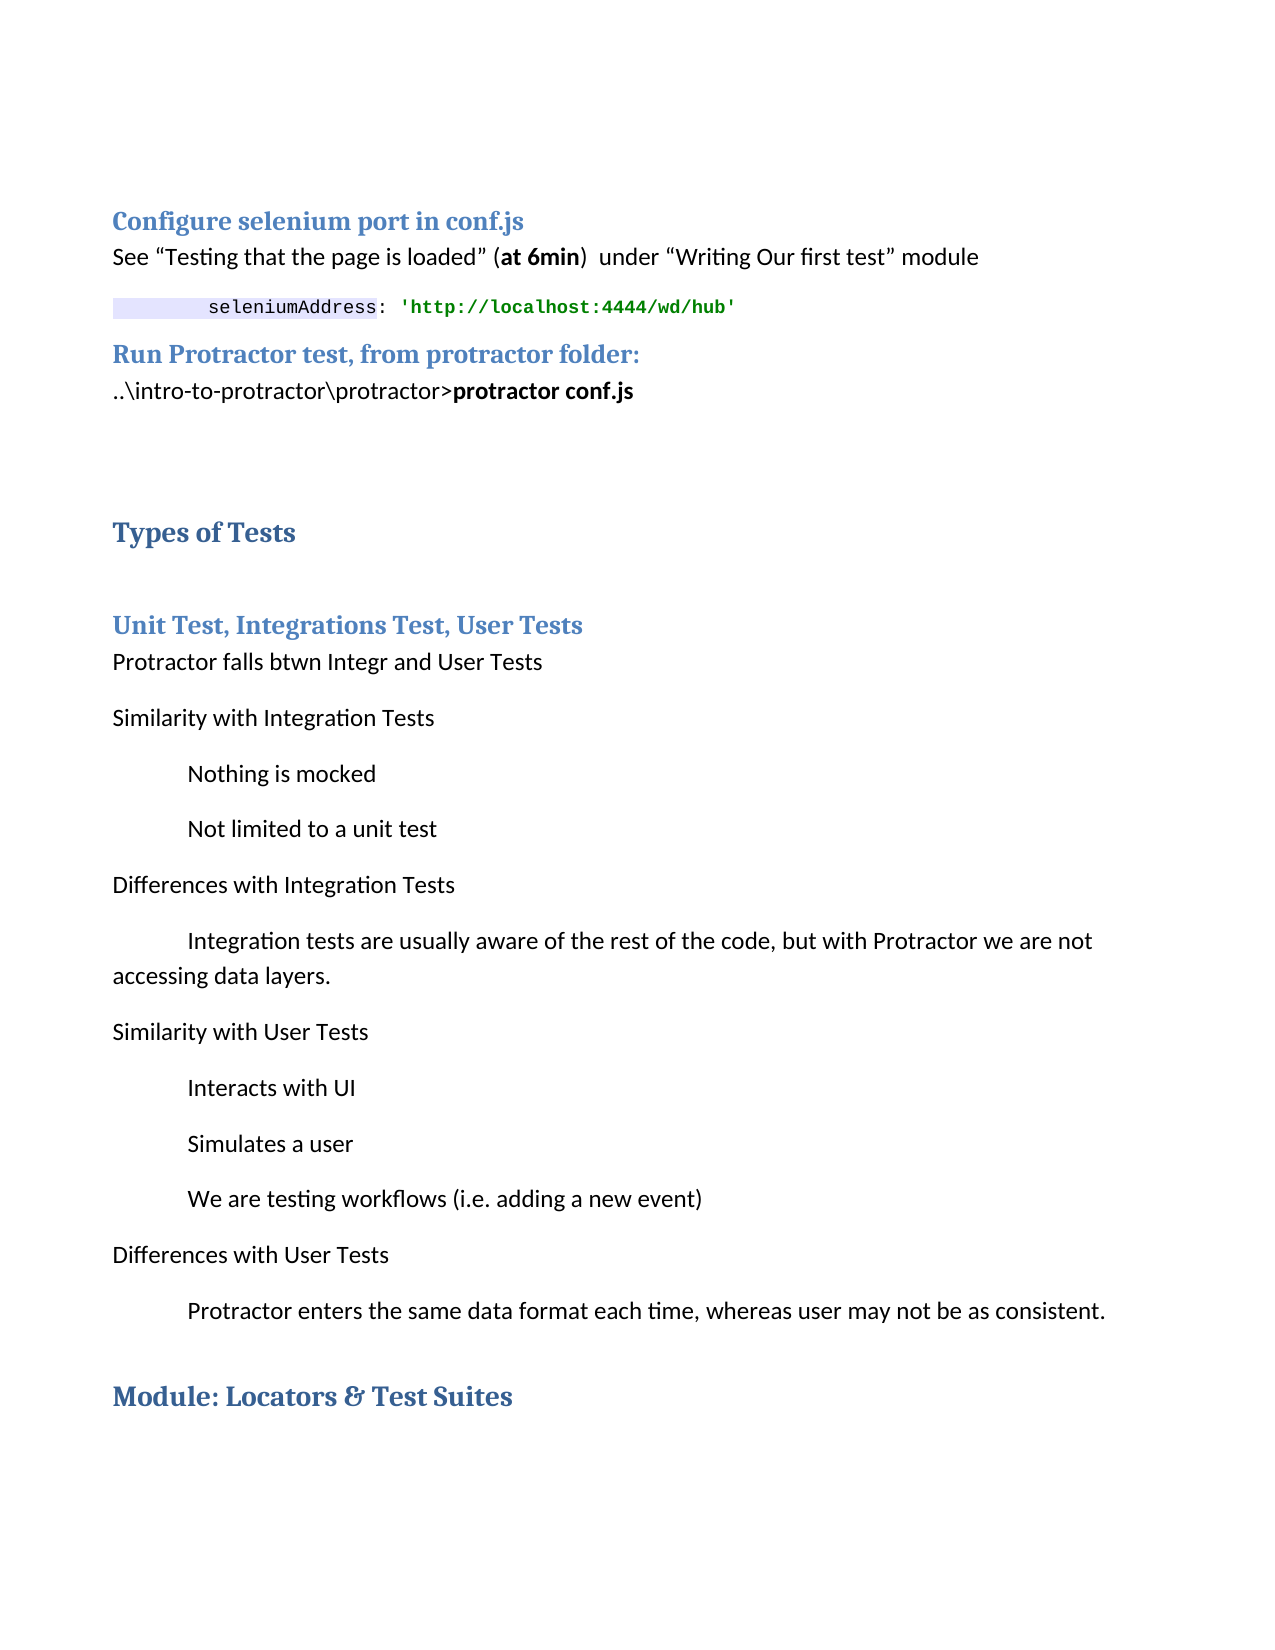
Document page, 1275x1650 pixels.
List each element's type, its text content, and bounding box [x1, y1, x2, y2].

text Integration tests are usually aware of the rest of the code, but with Protractor we are not accessing data layers. [112, 925, 1162, 991]
subtitle Unit Test, Integrations Test, User Tests [112, 610, 1162, 642]
text seleniumAddress: 'http://localhost:4444/wd/hub' [112, 297, 1162, 319]
text ..\intro-to-protractor\protractor>protractor conf.js [112, 375, 1162, 406]
text Similarity with Integration Tests [112, 702, 1162, 732]
subtitle Module: Locators & Test Suites [112, 1380, 1162, 1414]
text See “Testing that the page is loaded” (at 6min) under “Writing Our first test” module [112, 242, 1162, 272]
text Similarity with User Tests [112, 1016, 1162, 1047]
text Differences with Integration Tests [112, 869, 1162, 900]
text Protractor enters the same data format each time, whereas user may not be as consistent. [112, 1295, 1162, 1326]
text Not limited to a unit test [112, 814, 1162, 844]
text Differences with User Tests [112, 1239, 1162, 1270]
text Simulates a user [112, 1128, 1162, 1158]
text Protractor falls btwn Integr and User Tests [112, 646, 1162, 677]
text Nothing is mocked [112, 758, 1162, 788]
subtitle Configure selenium port in conf.js [112, 206, 1162, 237]
text We are testing workflows (i.e. adding a new event) [112, 1184, 1162, 1214]
subtitle Run Protractor test, from protractor folder: [112, 339, 1162, 371]
subtitle Types of Tests [112, 516, 1162, 549]
text Interacts with UI [112, 1072, 1162, 1102]
